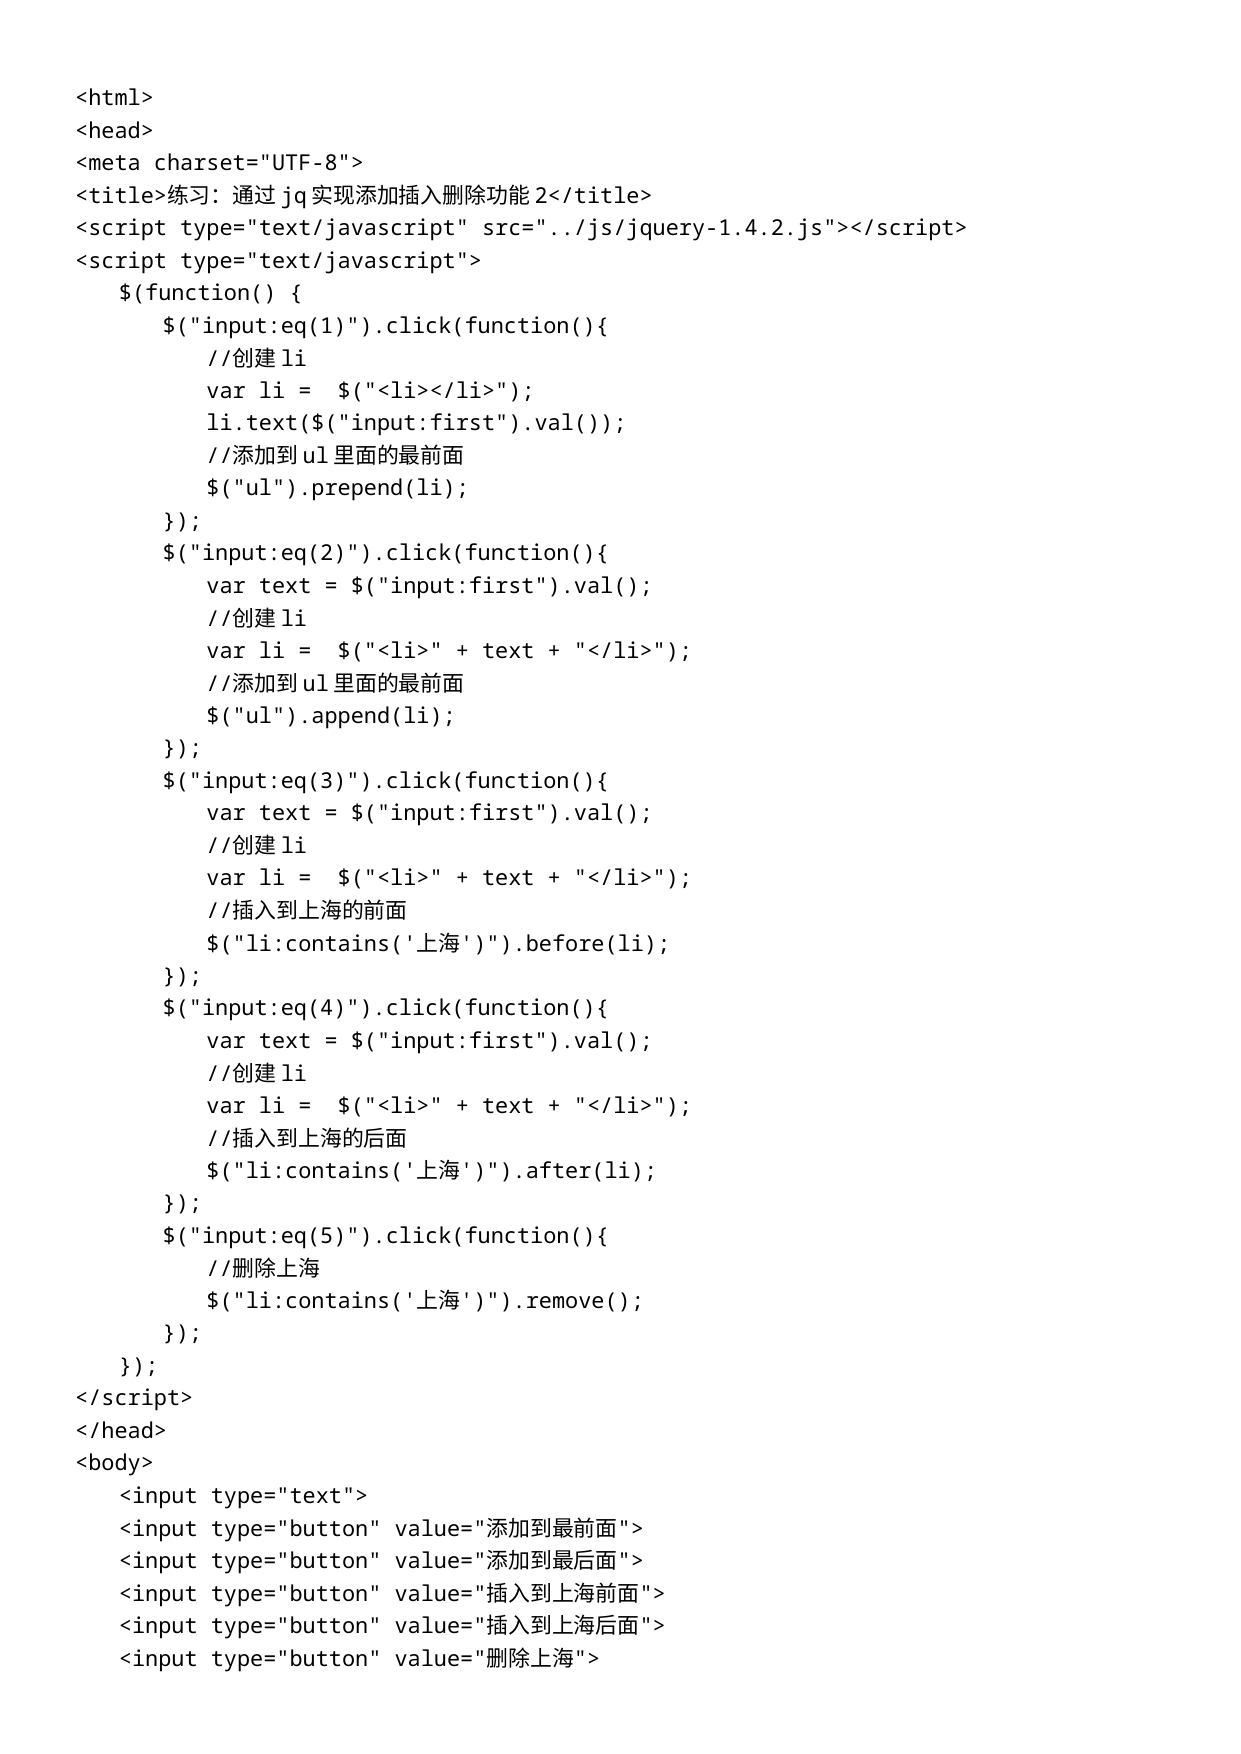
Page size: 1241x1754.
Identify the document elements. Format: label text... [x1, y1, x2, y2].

text $("ul").append(li); [75, 698, 1165, 731]
text <head> [75, 113, 1165, 146]
text li.text($("input:first").val()); [75, 406, 1165, 438]
text $("input:eq(2)").click(function(){ [75, 536, 1165, 568]
text $("input:eq(4)").click(function(){ [75, 991, 1165, 1023]
text //添加到ul里面的最前面 [75, 666, 1165, 698]
text $("li:contains('上海')").before(li); [75, 926, 1165, 958]
text //创建li [75, 1056, 1165, 1088]
text var text = $("input:first").val(); [75, 796, 1165, 828]
text $("ul").prepend(li); [75, 471, 1165, 503]
text $(function() { [75, 276, 1165, 308]
text $("li:contains('上海')").after(li); [75, 1153, 1165, 1186]
text <script type="text/javascript" src="../js/jquery-1.4.2.js"></script> [75, 211, 1165, 243]
text <input type="button" value="删除上海"> [75, 1641, 1165, 1673]
text $("input:eq(5)").click(function(){ [75, 1218, 1165, 1251]
text //删除上海 [75, 1251, 1165, 1283]
text $("input:eq(1)").click(function(){ [75, 308, 1165, 341]
text <meta charset="UTF-8"> [75, 146, 1165, 178]
text <html> [75, 81, 1165, 113]
text </head> [75, 1413, 1165, 1446]
text <input type="button" value="插入到上海前面"> [75, 1576, 1165, 1608]
text }); [75, 958, 1165, 991]
text </script> [75, 1381, 1165, 1413]
text <script type="text/javascript"> [75, 243, 1165, 276]
text <input type="text"> [75, 1478, 1165, 1511]
text $("li:contains('上海')").remove(); [75, 1283, 1165, 1316]
text //插入到上海的后面 [75, 1121, 1165, 1153]
text <input type="button" value="添加到最后面"> [75, 1543, 1165, 1576]
text var li = $("<li>" + text + "</li>"); [75, 1088, 1165, 1121]
text }); [75, 1186, 1165, 1218]
text var li = $("<li>" + text + "</li>"); [75, 861, 1165, 893]
text var li = $("<li>" + text + "</li>"); [75, 633, 1165, 666]
text //创建li [75, 828, 1165, 861]
text //添加到ul里面的最前面 [75, 438, 1165, 471]
text <title>练习：通过jq实现添加插入删除功能2</title> [75, 178, 1165, 211]
text var text = $("input:first").val(); [75, 1023, 1165, 1056]
text }); [75, 1348, 1165, 1381]
text //创建li [75, 601, 1165, 633]
text }); [75, 503, 1165, 536]
text var li = $("<li></li>"); [75, 373, 1165, 406]
text <input type="button" value="插入到上海后面"> [75, 1608, 1165, 1641]
text }); [75, 731, 1165, 763]
text }); [75, 1316, 1165, 1348]
text //创建li [75, 341, 1165, 373]
text $("input:eq(3)").click(function(){ [75, 763, 1165, 796]
text <input type="button" value="添加到最前面"> [75, 1511, 1165, 1543]
text <body> [75, 1446, 1165, 1478]
text var text = $("input:first").val(); [75, 568, 1165, 601]
text //插入到上海的前面 [75, 893, 1165, 926]
